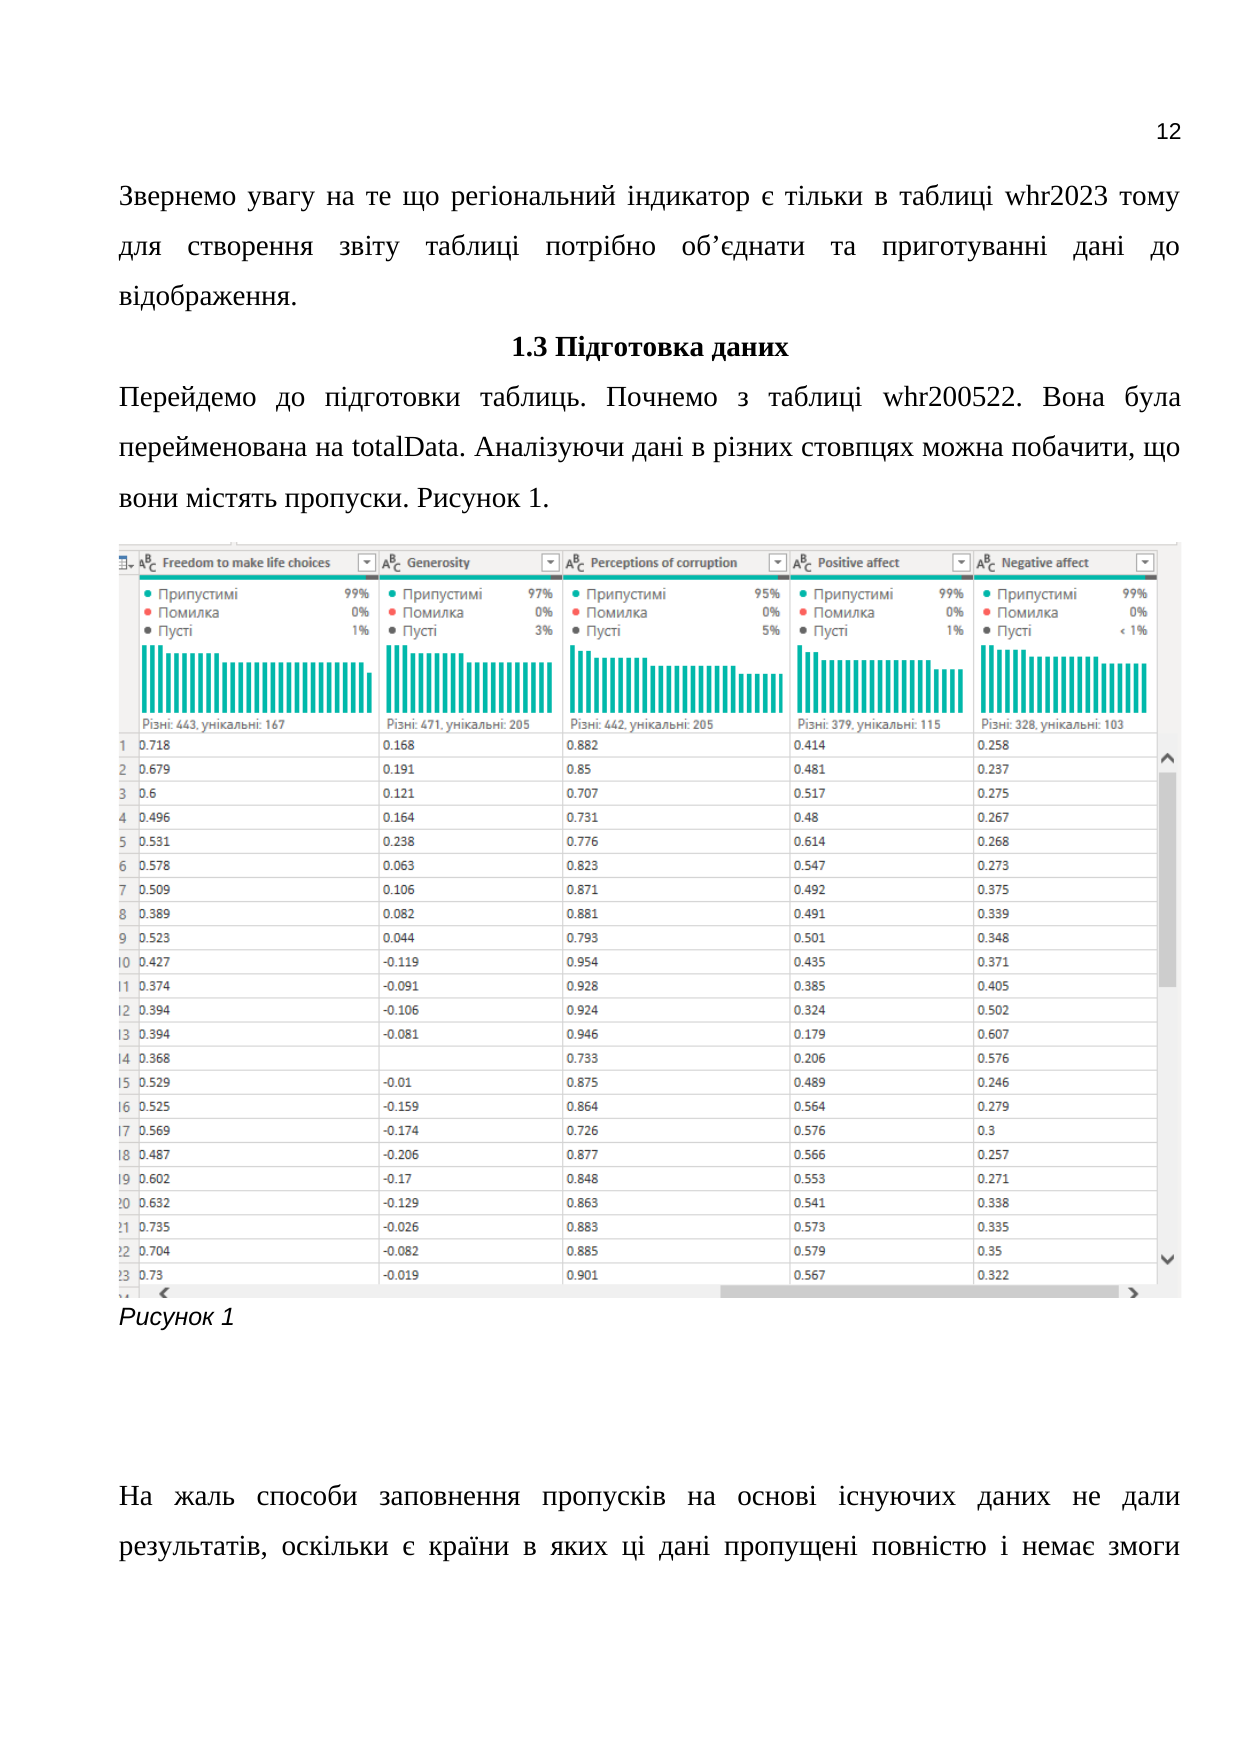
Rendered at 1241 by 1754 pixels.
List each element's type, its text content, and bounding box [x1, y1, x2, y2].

text 1.3 Підготовка даних [119, 329, 1181, 362]
picture [118, 542, 1182, 1298]
text Звернемо увагу на те що регіональний індикатор є тільки в таблиці whr2023 тому для створення звіту таблиці потрібно об’єднати та приготуванні дані до відображення. [119, 178, 1181, 312]
text Перейдемо до підготовки таблиць. Почнемо з таблиці whr200522. Вона була перейменована на totalData. Аналізуючи дані в різних стовпцях можна побачити, що вони містять пропуски. Рисунок 1. [119, 379, 1181, 513]
